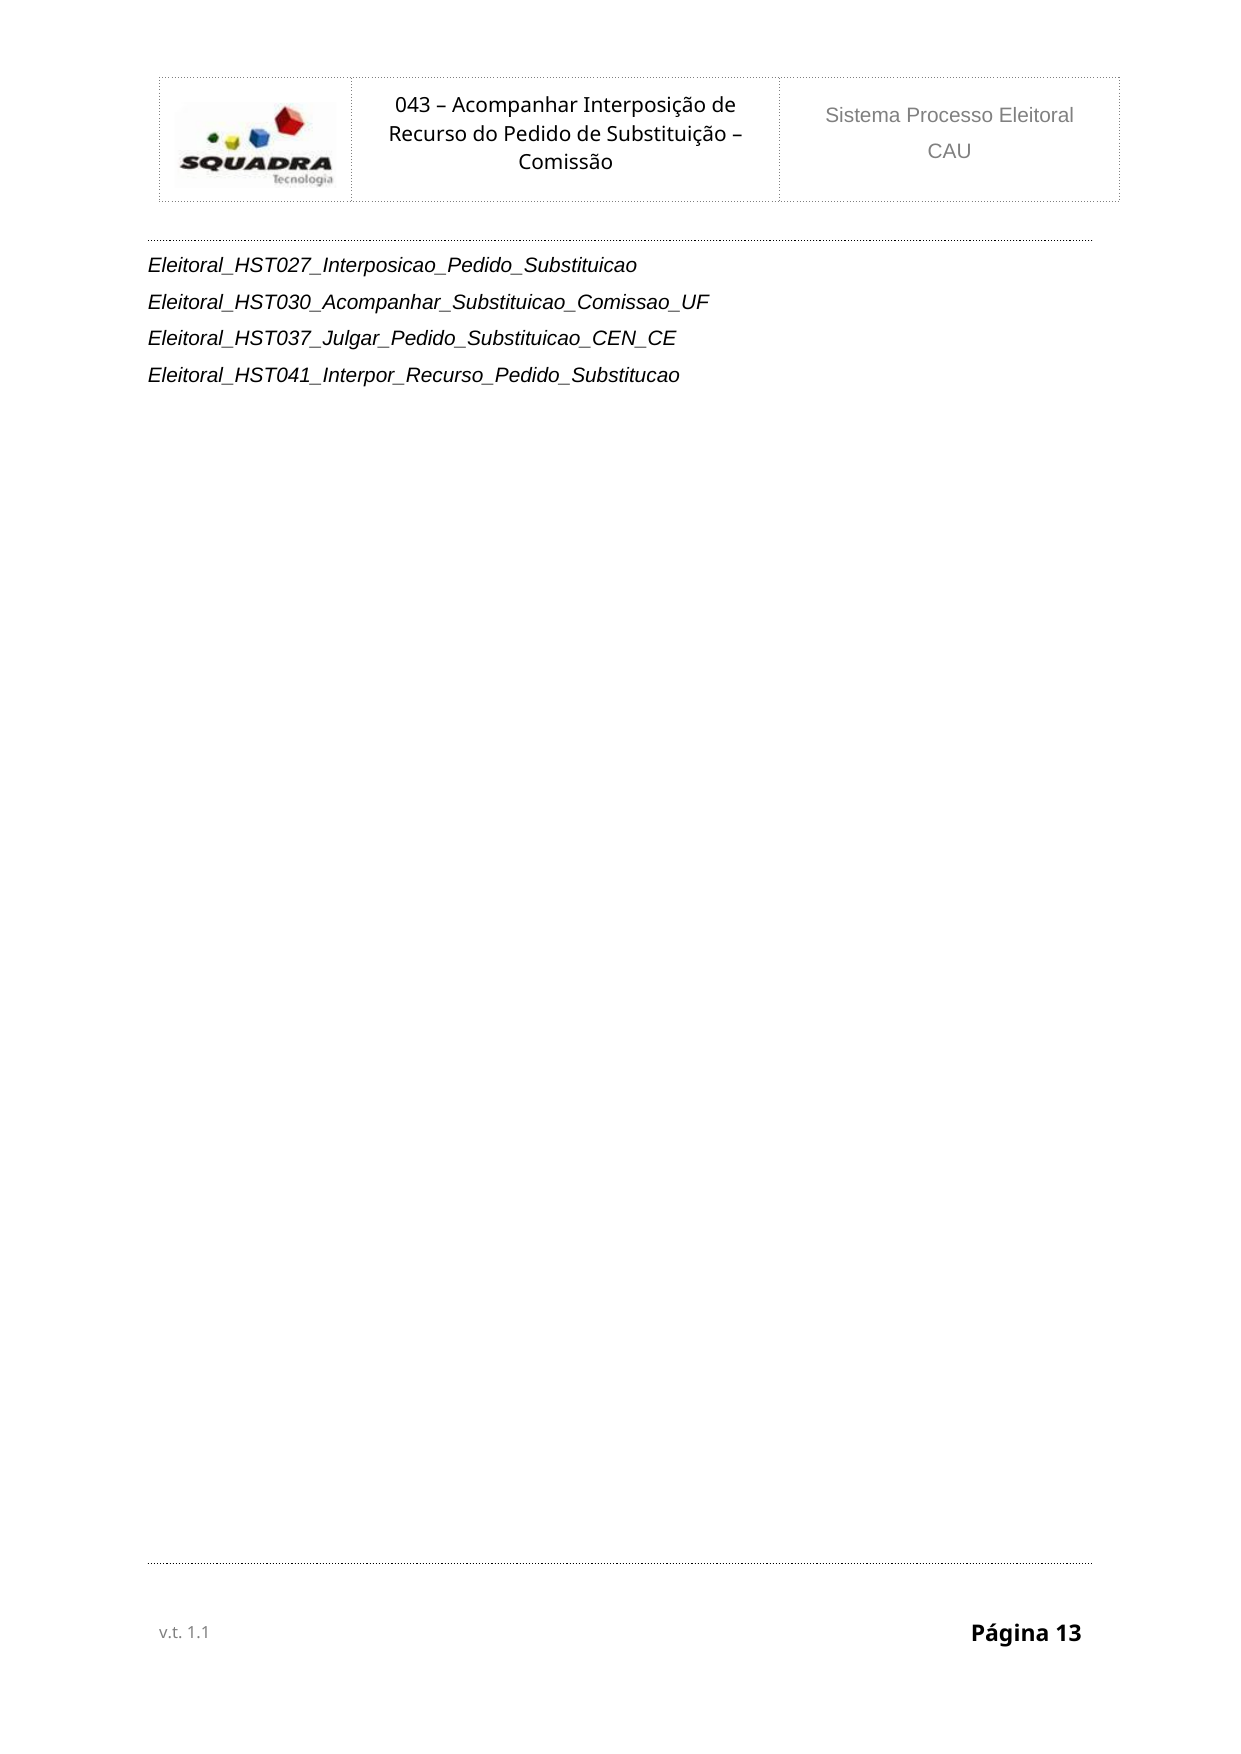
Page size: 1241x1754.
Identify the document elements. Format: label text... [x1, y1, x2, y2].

picture [174, 102, 337, 188]
text Eleitoral_HST030_Acompanhar_Substituicao_Comissao_UF [148, 290, 1092, 314]
text Eleitoral_HST041_Interpor_Recurso_Pedido_Substitucao [148, 363, 1092, 387]
text Eleitoral_HST027_Interposicao_Pedido_Substituicao [148, 253, 1092, 277]
text Eleitoral_HST037_Julgar_Pedido_Substituicao_CEN_CE [148, 326, 1092, 350]
